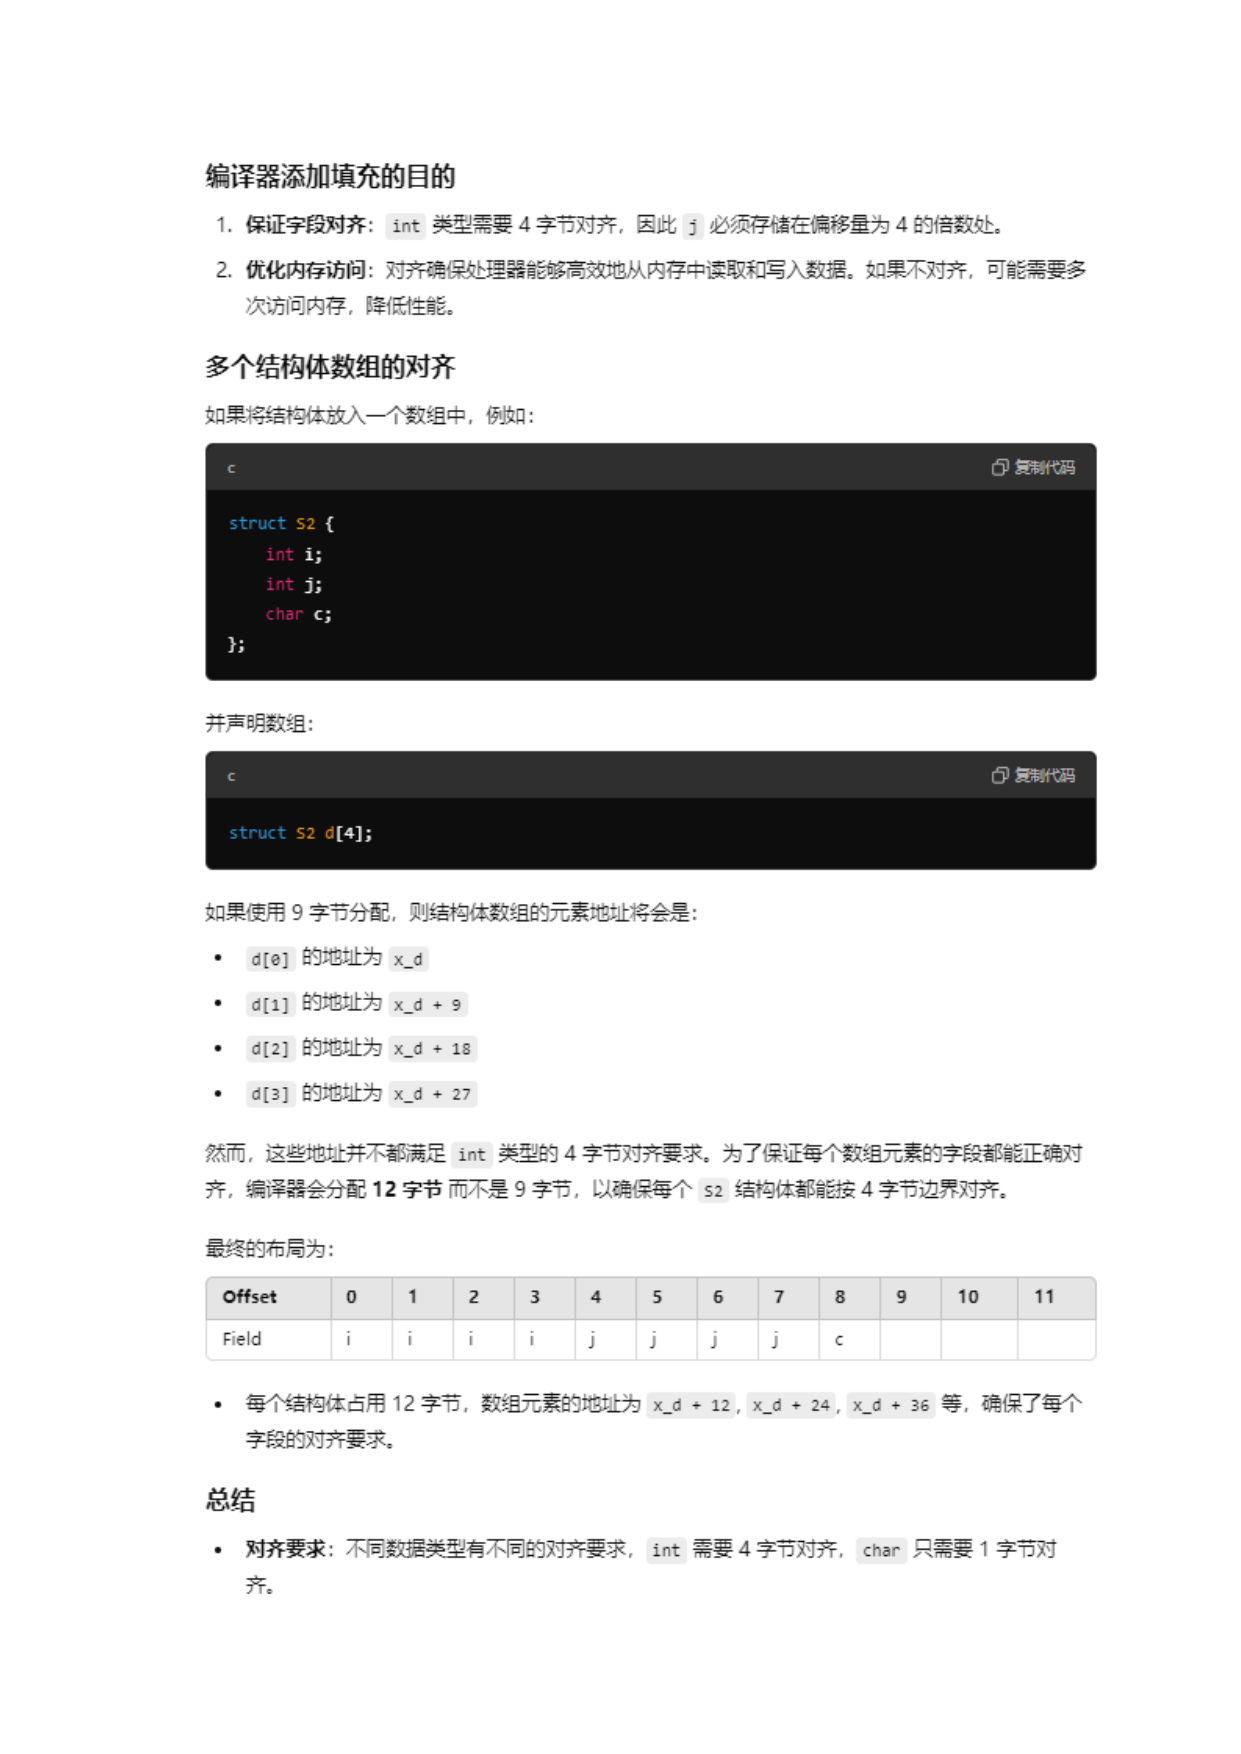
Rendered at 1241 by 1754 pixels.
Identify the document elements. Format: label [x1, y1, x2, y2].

picture [187, 151, 1241, 1603]
